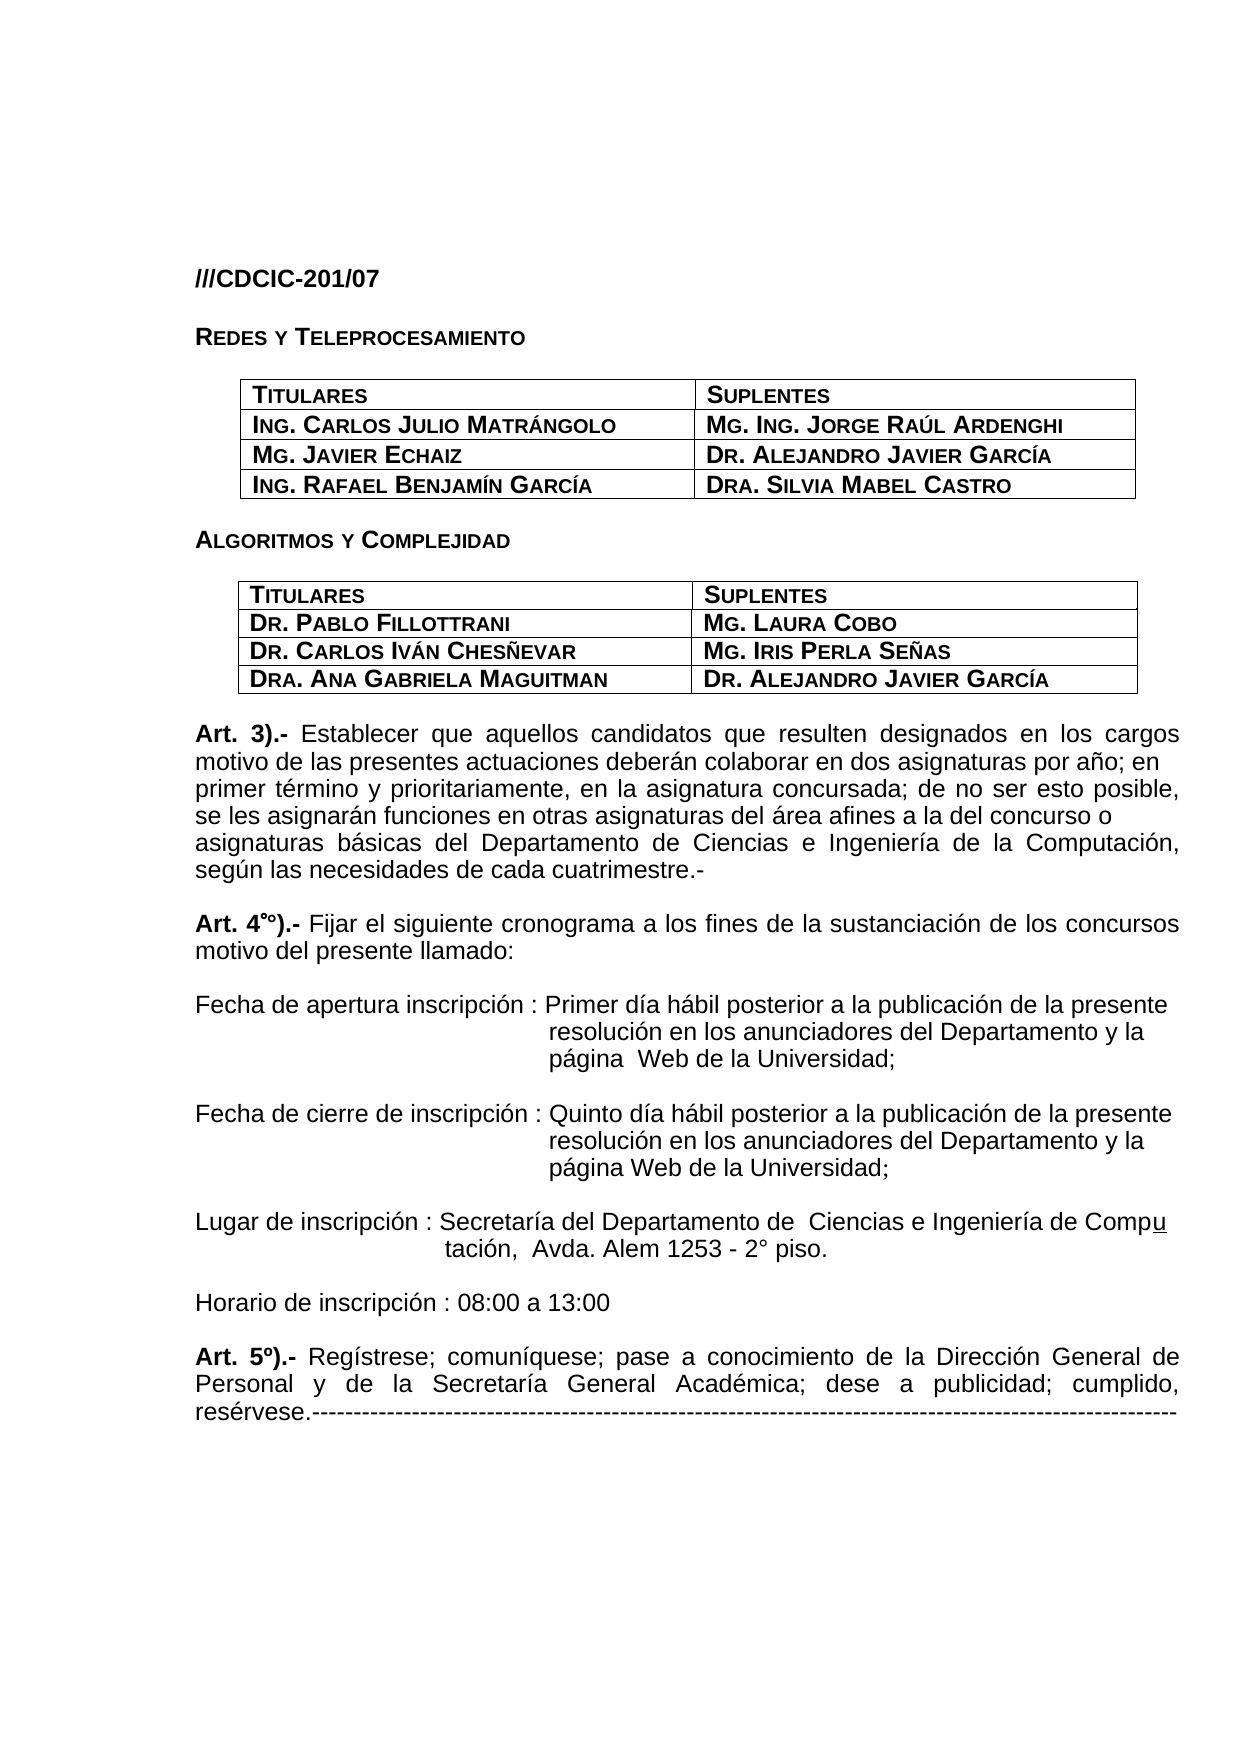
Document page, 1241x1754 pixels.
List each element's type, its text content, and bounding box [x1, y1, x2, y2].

table_header Suplentes [693, 582, 1137, 609]
text ///CDCIC-201/07 [195, 266, 1181, 293]
table_cell Dra. Ana Gabriela Maguitman [239, 666, 691, 693]
table_cell Mg. Ing. Jorge Raúl Ardenghi [695, 410, 1135, 439]
subtitle Redes y Teleprocesamiento [195, 322, 1181, 350]
text página Web de la Universidad; [195, 1046, 1181, 1073]
text Art. 5º).- Regístrese; comuníquese; pase a conocimiento de la Dirección General de Personal y de la Secretaría General Académica; dese a publicidad; cumplido, resérvese.-------------------------------------------------------------------------------------------------------- [195, 1344, 1181, 1425]
table_cell Mg. Laura Cobo [692, 610, 1137, 637]
table_cell Mg. Iris Perla Señas [692, 638, 1137, 665]
table_header Titulares [241, 380, 695, 409]
text Lugar de inscripción : Secretaría del Departamento de Ciencias e Ingeniería de Compu [195, 1209, 1181, 1236]
text primer término y prioritariamente, en la asignatura concursada; de no ser esto posible, se les asignarán funciones en otras asignaturas del área afines a la del concurso o [195, 775, 1181, 829]
table_cell Dr. Carlos Iván Chesñevar [239, 638, 691, 665]
table_cell Ing. Carlos Julio Matrángolo [241, 410, 694, 439]
table_cell Ing. Rafael Benjamín García [241, 470, 694, 498]
text página Web de la Universidad; [195, 1154, 1181, 1182]
table_cell Dr. Alejandro Javier García [695, 440, 1135, 468]
text Art. 3).- Establecer que aquellos candidatos que resulten designados en los cargos motivo de las presentes actuaciones deberán colaborar en dos asignaturas por año; en [195, 721, 1181, 775]
subtitle Algoritmos y Complejidad [195, 526, 1181, 553]
text Horario de inscripción : 08:00 a 13:00 [195, 1290, 1181, 1317]
table_cell Mg. Javier Echaiz [241, 440, 694, 468]
text asignaturas básicas del Departamento de Ciencias e Ingeniería de la Computación, según las necesidades de cada cuatrimestre.- [195, 829, 1181, 884]
text tación, Avda. Alem 1253 - 2° piso. [195, 1236, 1181, 1263]
text Fecha de apertura inscripción : Primer día hábil posterior a la publicación de la presente [195, 992, 1181, 1019]
table_header Suplentes [696, 380, 1135, 409]
table_header Titulares [239, 582, 692, 609]
table_cell Dr. Alejandro Javier García [692, 666, 1137, 693]
text Fecha de cierre de inscripción : Quinto día hábil posterior a la publicación de la presente [195, 1100, 1181, 1127]
table_cell Dr. Pablo Fillottrani [239, 610, 691, 637]
text resolución en los anunciadores del Departamento y la [195, 1127, 1181, 1154]
text resolución en los anunciadores del Departamento y la [195, 1019, 1181, 1046]
text Art. 4°).- Fijar el siguiente cronograma a los fines de la sustanciación de los concursos motivo del presente llamado: [195, 911, 1181, 965]
table_cell Dra. Silvia Mabel Castro [695, 470, 1135, 498]
